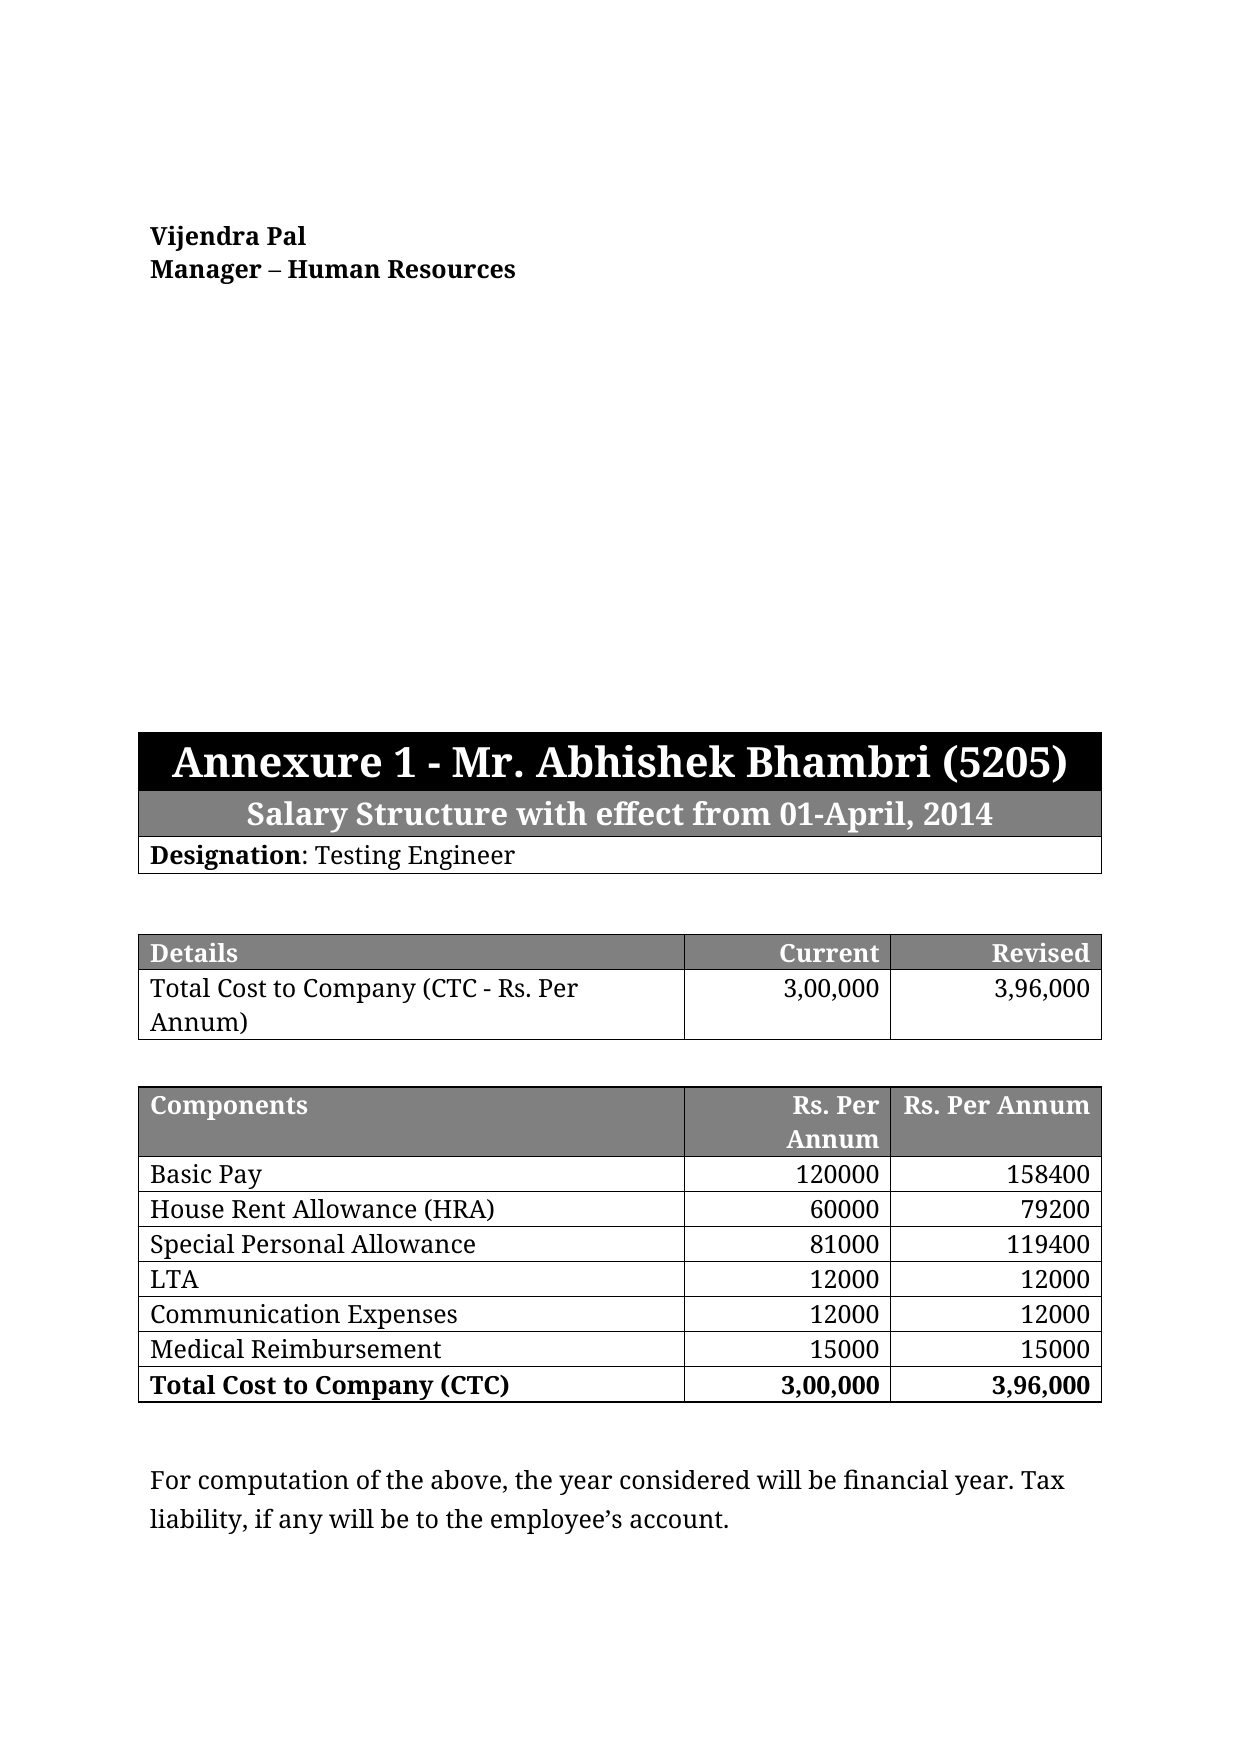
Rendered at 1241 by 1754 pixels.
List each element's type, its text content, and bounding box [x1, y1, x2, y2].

table_cell Communication Expenses [139, 1297, 684, 1331]
table_header Components [139, 1088, 684, 1156]
table_cell 60000 [685, 1192, 890, 1226]
table_cell Total Cost to Company (CTC) [139, 1367, 684, 1401]
table_header Revised [891, 935, 1101, 969]
table_cell 12000 [685, 1262, 890, 1296]
table_header Current [685, 935, 890, 969]
table_cell Total Cost to Company (CTC - Rs. Per Annum) [139, 970, 684, 1038]
table_header Rs. Per Annum [685, 1088, 890, 1156]
table_cell 3,00,000 [685, 970, 890, 1038]
table_cell 119400 [891, 1227, 1101, 1261]
text Manager – Human Resources [150, 252, 1090, 286]
table_cell 3,96,000 [891, 970, 1101, 1038]
table_cell Basic Pay [139, 1157, 684, 1191]
table_header Annexure 1 - Mr. Abhishek Bhambri (5205) [139, 733, 1101, 790]
table_cell Medical Reimbursement [139, 1332, 684, 1366]
table_cell 3,96,000 [891, 1367, 1101, 1401]
text Vijendra Pal [150, 218, 1090, 252]
table_cell 12000 [891, 1262, 1101, 1296]
table_cell 120000 [685, 1157, 890, 1191]
table_cell 79200 [891, 1192, 1101, 1226]
table_cell 12000 [891, 1297, 1101, 1331]
table_cell 3,00,000 [685, 1367, 890, 1401]
table_header Details [139, 935, 684, 969]
table_cell Salary Structure with effect from 01-April, 2014 [139, 791, 1101, 836]
table_cell LTA [139, 1262, 684, 1296]
text For computation of the above, the year considered will be financial year. Tax liability, if any will be to the employee’s account. [150, 1462, 1090, 1536]
table_header Rs. Per Annum [891, 1088, 1101, 1156]
table_cell 158400 [891, 1157, 1101, 1191]
table_cell 15000 [685, 1332, 890, 1366]
table_cell Designation: Testing Engineer [139, 837, 1101, 873]
table_cell Special Personal Allowance [139, 1227, 684, 1261]
table_cell 15000 [891, 1332, 1101, 1366]
table_cell House Rent Allowance (HRA) [139, 1192, 684, 1226]
table_cell 81000 [685, 1227, 890, 1261]
table_cell 12000 [685, 1297, 890, 1331]
